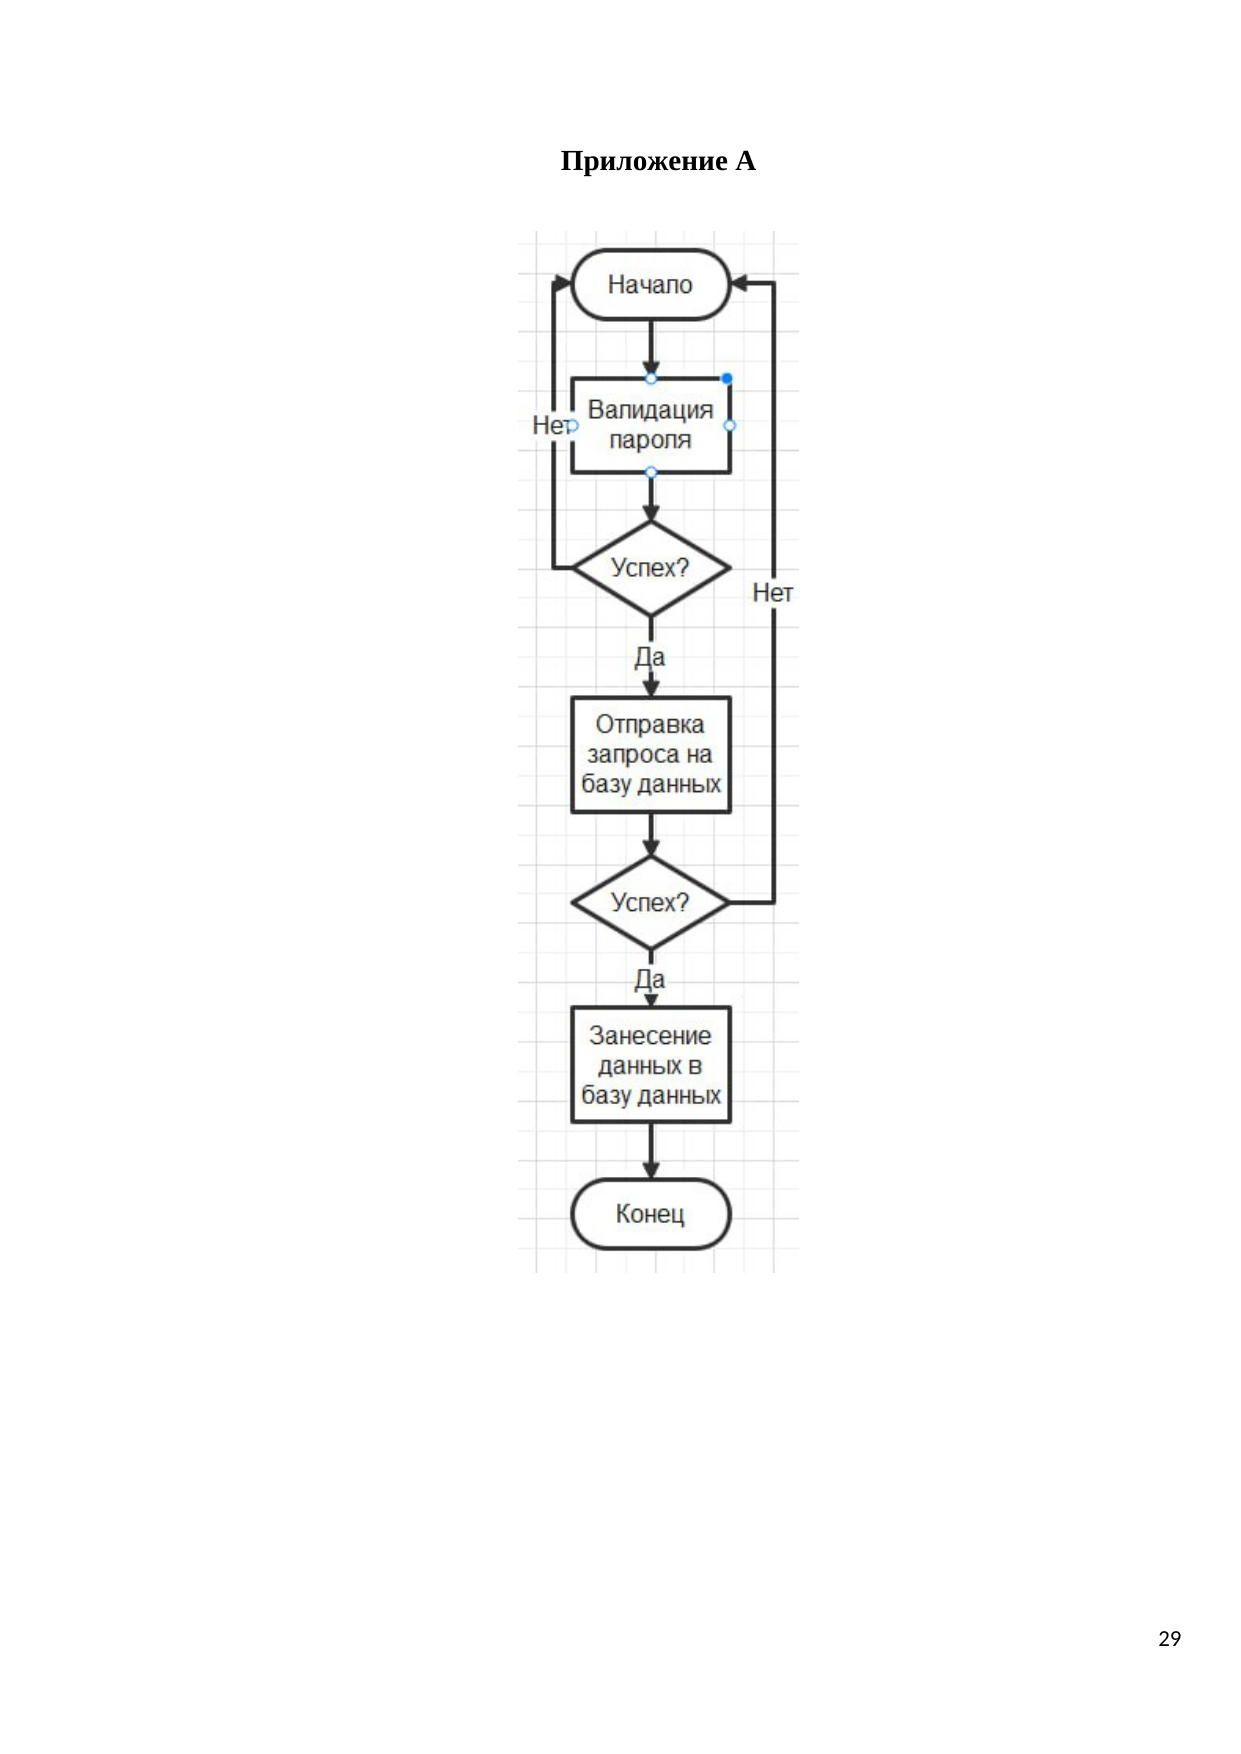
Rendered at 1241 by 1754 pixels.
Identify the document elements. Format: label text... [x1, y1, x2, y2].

subtitle Приложение А [136, 143, 1181, 177]
picture [517, 231, 800, 1273]
